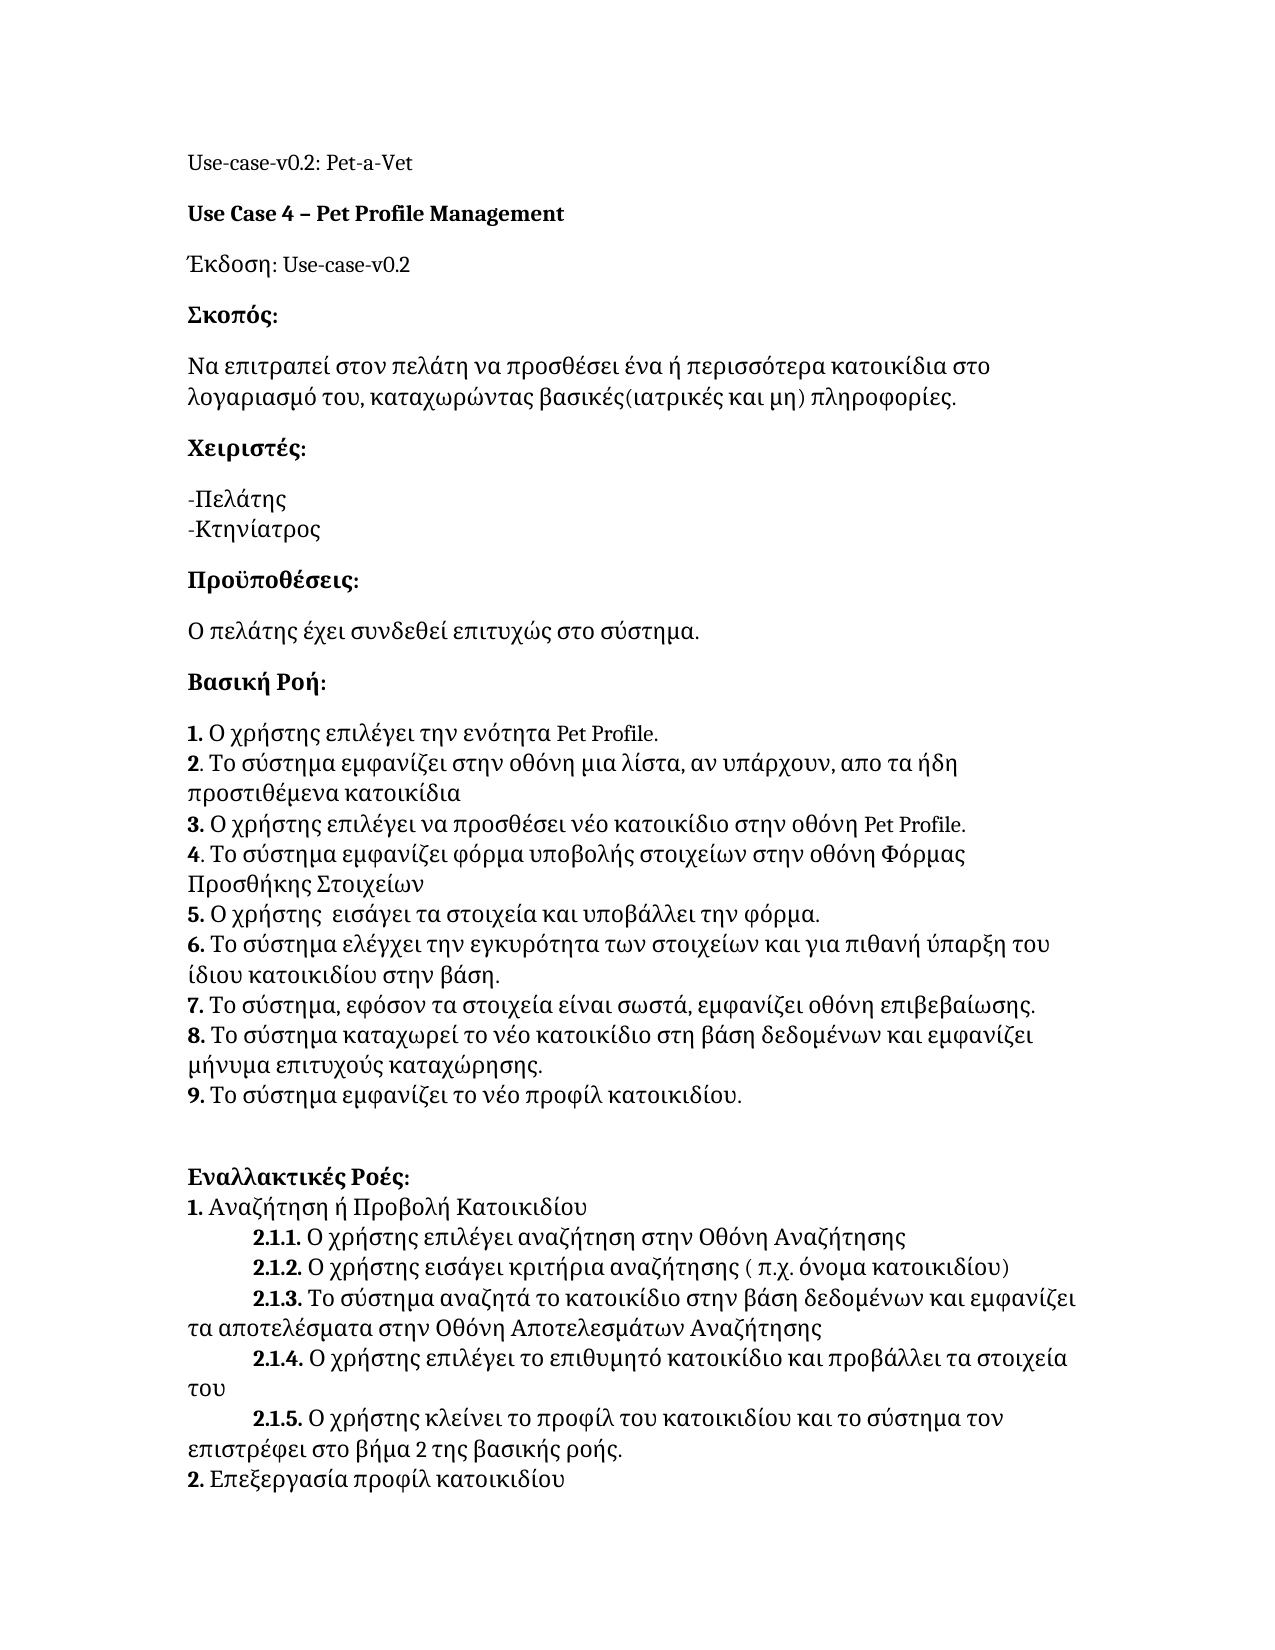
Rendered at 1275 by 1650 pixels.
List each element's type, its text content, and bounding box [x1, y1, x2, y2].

text Χειριστές: [187, 435, 1087, 462]
text Ο πελάτης έχει συνδεθεί επιτυχώς στο σύστημα. [187, 619, 1087, 645]
text Use-case-v0.2: Pet-a-Vet [187, 150, 1087, 176]
text Έκδοση: Use-case-v0.2 [187, 252, 1087, 278]
text Προϋποθέσεις: [187, 568, 1087, 594]
text Βασική Ροή: [187, 670, 1087, 696]
text Να επιτραπεί στον πελάτη να προσθέσει ένα ή περισσότερα κατοικίδια στο λογαριασμό του, καταχωρώντας βασικές(ιατρικές και μη) πληροφορίες. [187, 354, 1087, 411]
text Use Case 4 – Pet Profile Management [187, 201, 1087, 227]
text -Πελάτης -Κτηνίατρος [187, 486, 1087, 543]
text 1. Ο χρήστης επιλέγει την ενότητα Pet Profile. 2. Το σύστημα εμφανίζει στην οθόνη μια λίστα, αν υπάρχουν, απο τα ήδη προστιθέμενα κατοικίδια 3. Ο χρήστης επιλέγει να προσθέσει νέο κατοικίδιο στην οθόνη Pet Profile. 4. Το σύστημα εμφανίζει φόρμα υποβολής στοιχείων στην οθόνη Φόρμας Προσθήκης Στοιχείων 5. Ο χρήστης εισάγει τα στοιχεία και υποβάλλει την φόρμα. 6. Το σύστημα ελέγχει την εγκυρότητα των στοιχείων και για πιθανή ύπαρξη του ίδιου κατοικιδίου στην βάση. 7. Το σύστημα, εφόσον τα στοιχεία είναι σωστά, εμφανίζει οθόνη επιβεβαίωσης. 8. Το σύστημα καταχωρεί το νέο κατοικίδιο στη βάση δεδομένων και εμφανίζει μήνυμα επιτυχούς καταχώρησης. 9. Το σύστημα εμφανίζει το νέο προφίλ κατοικιδίου. [187, 721, 1087, 1140]
text Σκοπός: [187, 303, 1087, 329]
